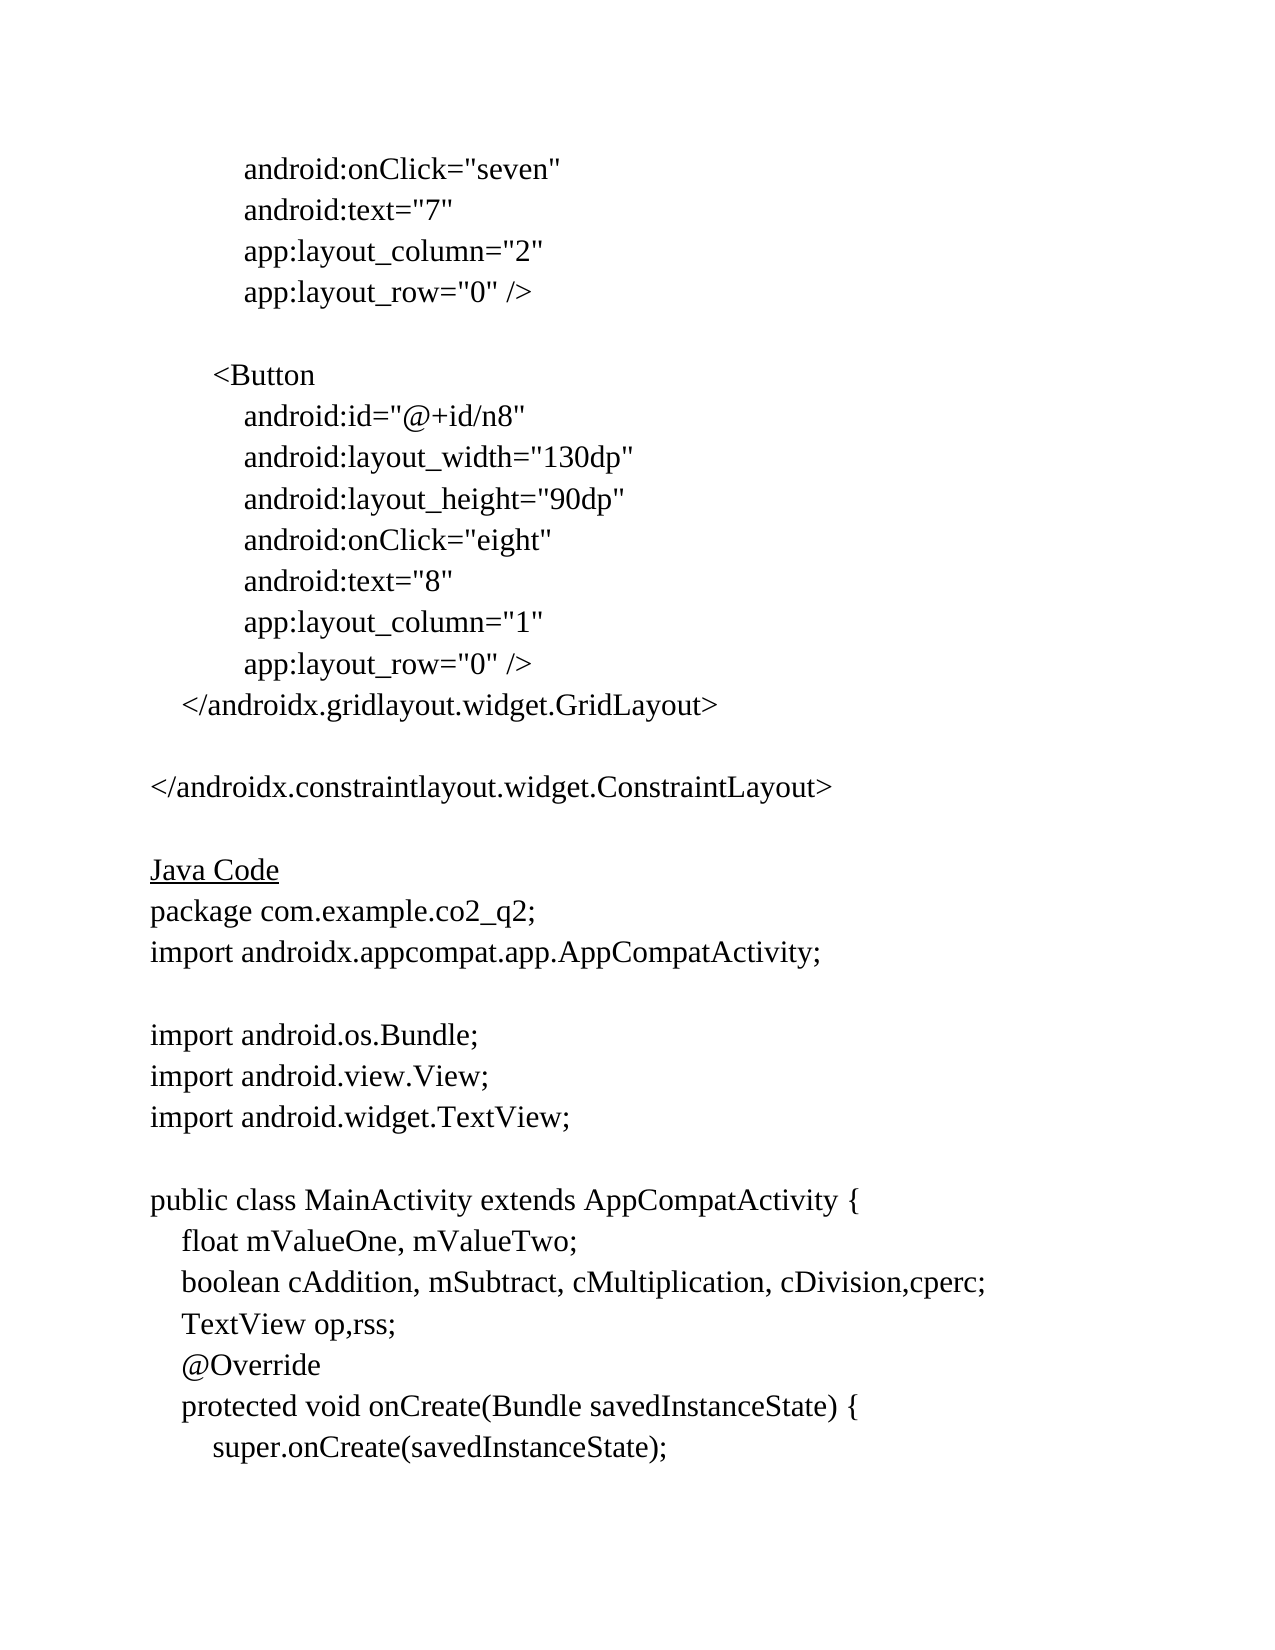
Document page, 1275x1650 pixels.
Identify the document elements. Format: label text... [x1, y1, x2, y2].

text boolean cAddition, mSubtract, cMultiplication, cDivision,cperc; [150, 1264, 1125, 1300]
text android:id="@+id/n8" [150, 397, 1125, 433]
text package com.example.co2_q2; [150, 892, 1125, 928]
text protected void onCreate(Bundle savedInstanceState) { [150, 1387, 1125, 1423]
text android:text="7" [150, 191, 1125, 227]
text public class MainActivity extends AppCompatActivity { [150, 1181, 1125, 1217]
text </androidx.gridlayout.widget.GridLayout> [150, 686, 1125, 722]
text import android.widget.TextView; [150, 1099, 1125, 1135]
text </androidx.constraintlayout.widget.ConstraintLayout> [150, 769, 1125, 805]
text app:layout_column="1" [150, 604, 1125, 640]
text android:text="8" [150, 562, 1125, 598]
text android:layout_height="90dp" [150, 480, 1125, 516]
text app:layout_row="0" /> [150, 645, 1125, 681]
text super.onCreate(savedInstanceState); [150, 1429, 1125, 1465]
text import androidx.appcompat.app.AppCompatActivity; [150, 934, 1125, 970]
text android:onClick="eight" [150, 521, 1125, 557]
text android:onClick="seven" [150, 150, 1125, 186]
text app:layout_row="0" /> [150, 274, 1125, 310]
text app:layout_column="2" [150, 232, 1125, 268]
text float mValueOne, mValueTwo; [150, 1222, 1125, 1258]
text import android.view.View; [150, 1057, 1125, 1093]
text import android.os.Bundle; [150, 1016, 1125, 1052]
text android:layout_width="130dp" [150, 439, 1125, 475]
text @Override [150, 1346, 1125, 1382]
text <Button [150, 356, 1125, 392]
text Java Code [150, 851, 1125, 887]
text TextView op,rss; [150, 1305, 1125, 1341]
